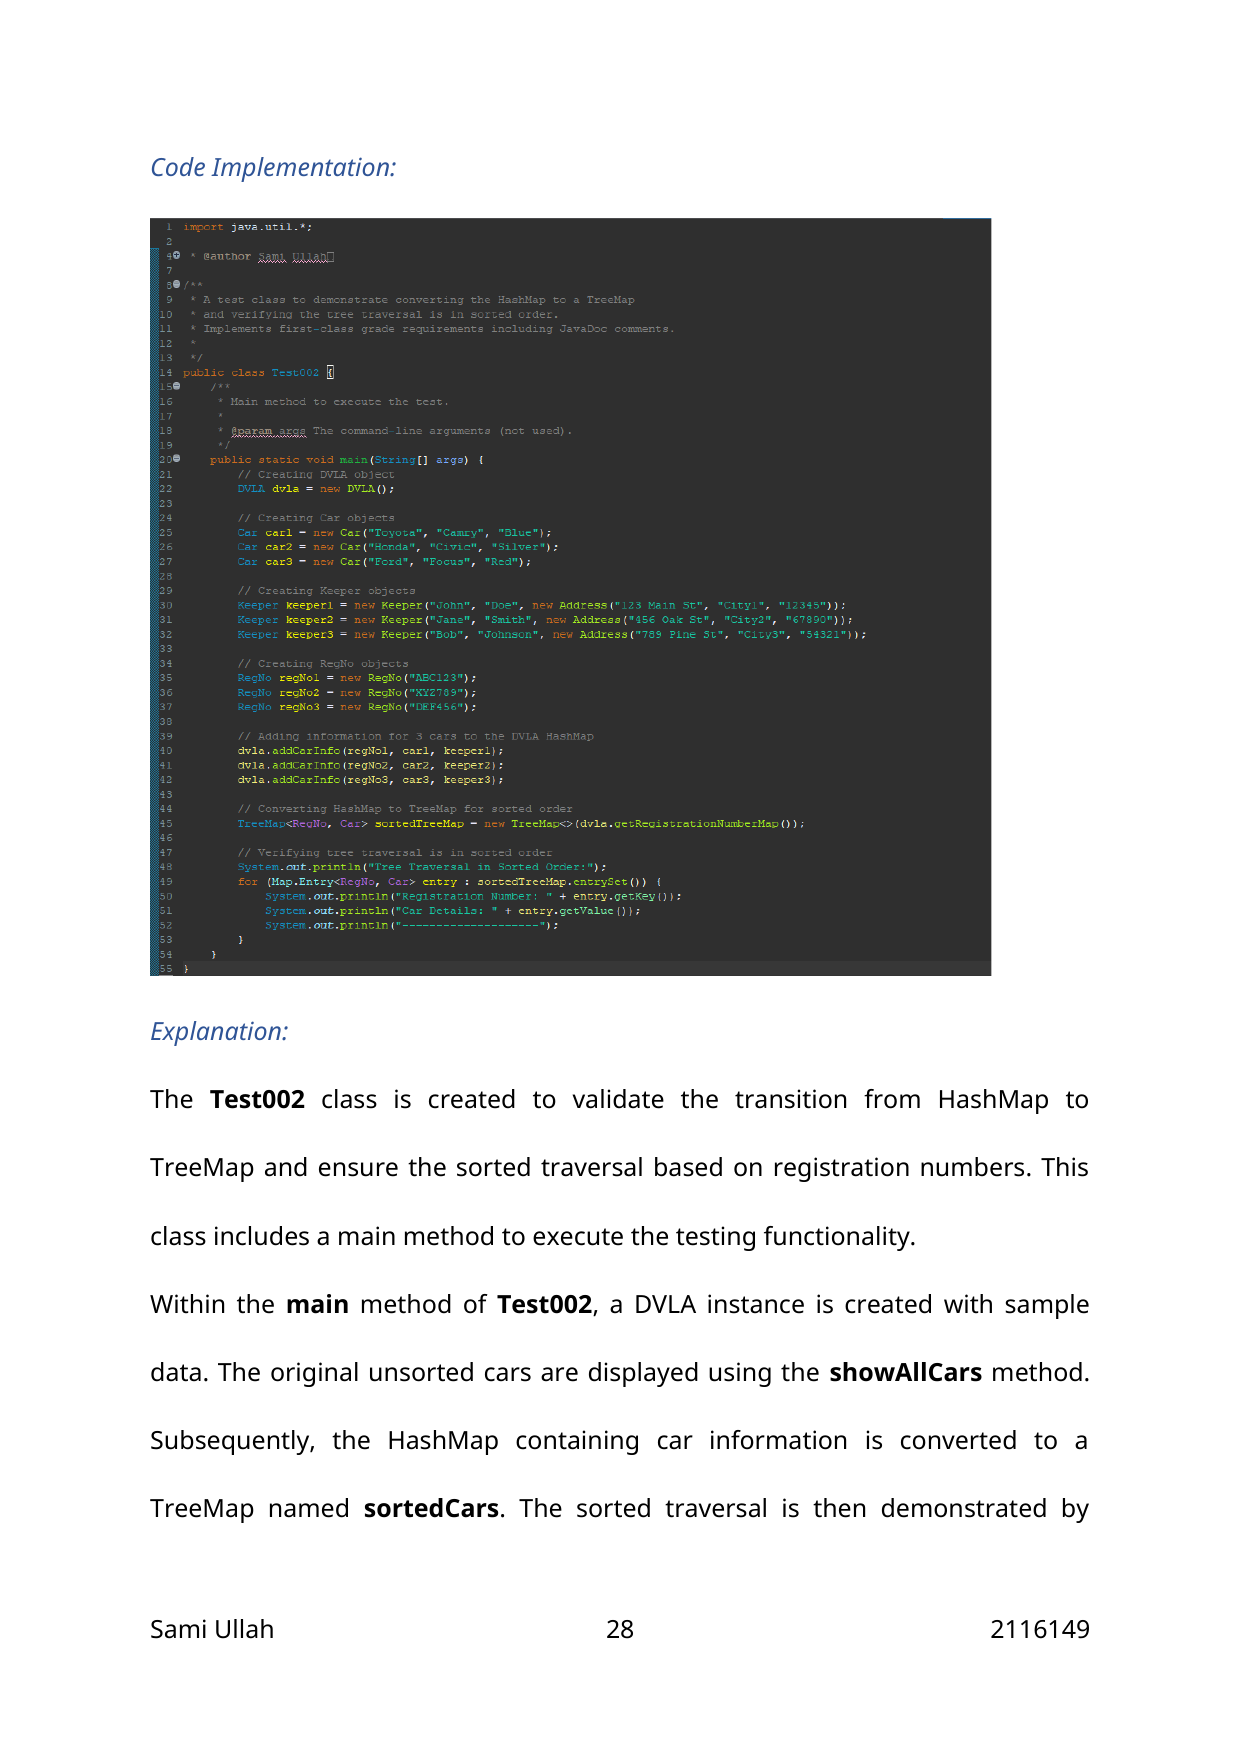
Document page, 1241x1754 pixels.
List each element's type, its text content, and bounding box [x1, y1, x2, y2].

picture [150, 218, 992, 976]
subtitle Explanation: [150, 1014, 1090, 1048]
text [150, 1286, 1090, 1525]
subtitle Code Implementation: [150, 150, 1090, 184]
text The Test002 class is created to validate the transition from HashMap to TreeMap and ensure the sorted traversal based on registration numbers. This class includes a main method to execute the testing functionality. [150, 1082, 1090, 1252]
